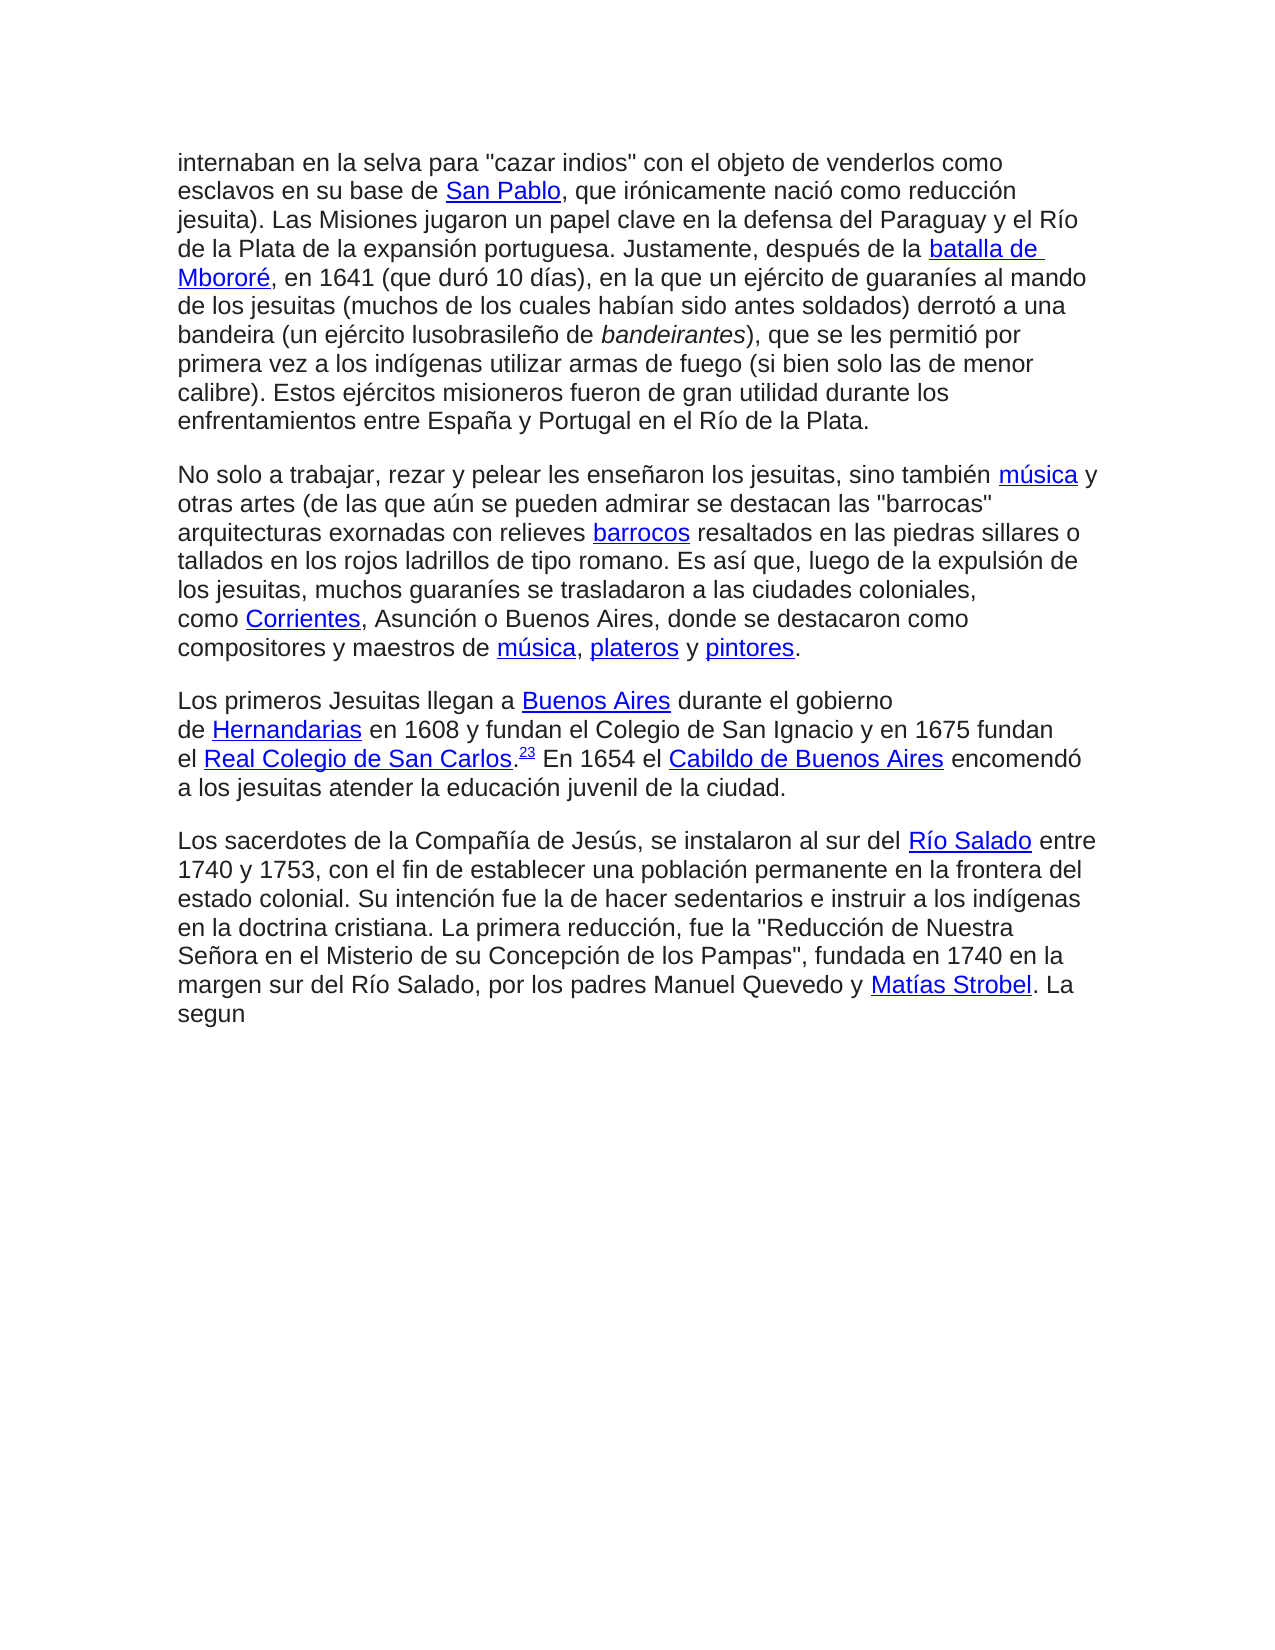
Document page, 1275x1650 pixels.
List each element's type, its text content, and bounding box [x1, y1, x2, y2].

text Los primeros Jesuitas llegan a Buenos Aires durante el gobierno de Hernandarias en 1608 y fundan el Colegio de San Ignacio y en 1675 fundan el Real Colegio de San Carlos.23​ En 1654 el Cabildo de Buenos Aires encomendó a los jesuitas atender la educación juvenil de la ciudad. [177, 686, 1098, 801]
text No solo a trabajar, rezar y pelear les enseñaron los jesuitas, sino también música y otras artes (de las que aún se pueden admirar se destacan las "barrocas" arquitecturas exornadas con relieves barrocos resaltados en las piedras sillares o tallados en los rojos ladrillos de tipo romano. Es así que, luego de la expulsión de los jesuitas, muchos guaraníes se trasladaron a las ciudades coloniales, como Corrientes, Asunción o Buenos Aires, donde se destacaron como compositores y maestros de música, plateros y pintores. [177, 460, 1098, 661]
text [177, 148, 1098, 435]
text Los sacerdotes de la Compañía de Jesús, se instalaron al sur del Río Salado entre 1740 y 1753, con el fin de establecer una población permanente en la frontera del estado colonial. Su intención fue la de hacer sedentarios e instruir a los indígenas en la doctrina cristiana. La primera reducción, fue la "Reducción de Nuestra Señora en el Misterio de su Concepción de los Pampas", fundada en 1740 en la margen sur del Río Salado, por los padres Manuel Quevedo y Matías Strobel. La segun [177, 826, 1098, 1028]
